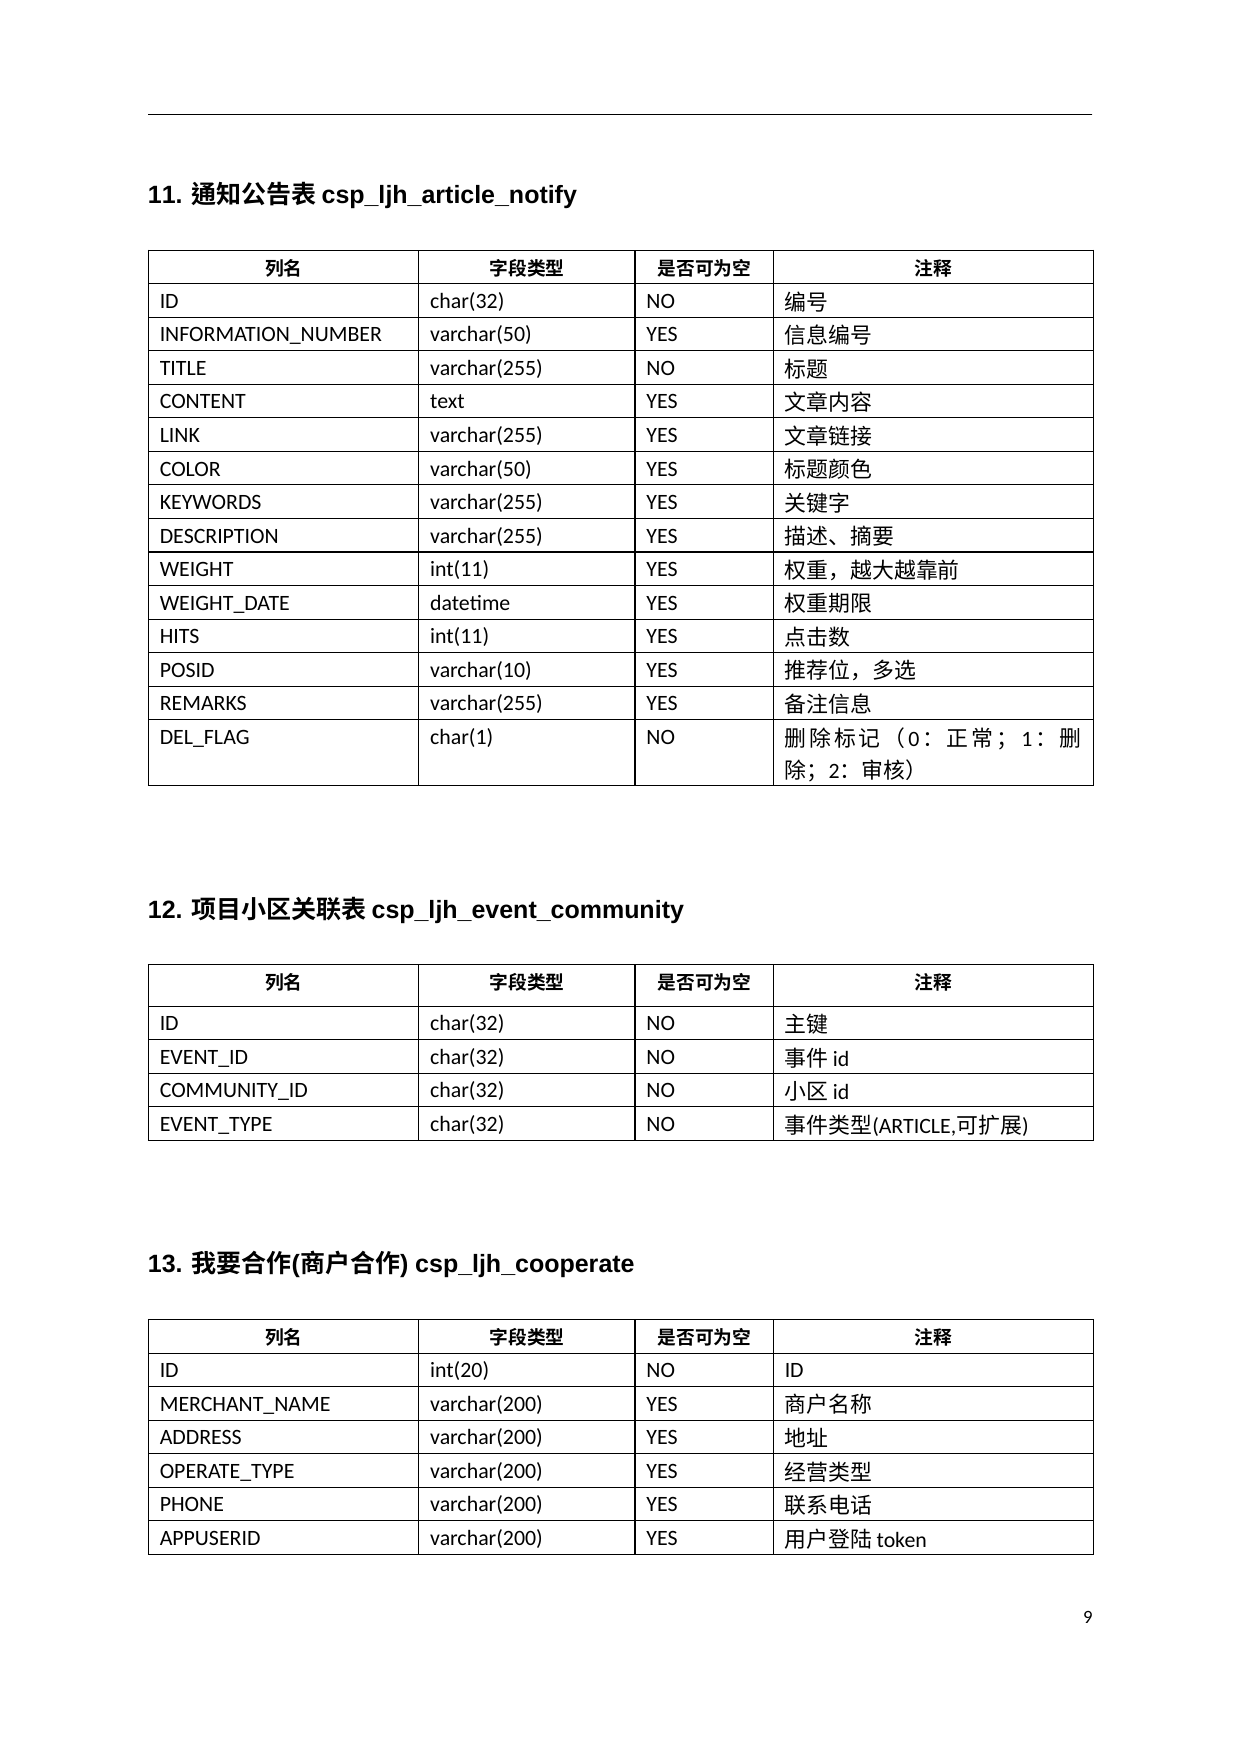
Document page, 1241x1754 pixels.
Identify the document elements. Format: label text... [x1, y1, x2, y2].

table_cell COLOR [149, 452, 418, 484]
table_cell char(32) [419, 1007, 634, 1039]
table_cell char(32) [419, 1074, 634, 1106]
table_cell MERCHANT_NAME [149, 1387, 418, 1419]
table_cell YES [636, 1421, 773, 1453]
table_cell KEYWORDS [149, 485, 418, 518]
table_cell 商户名称 [774, 1387, 1093, 1419]
table_cell 用户登陆token [774, 1521, 1093, 1554]
table_cell 编号 [774, 284, 1093, 317]
table_cell TITLE [149, 351, 418, 384]
table_header 字段类型 [419, 251, 634, 283]
table_cell text [419, 385, 634, 417]
table_cell varchar(255) [419, 418, 634, 451]
table_cell ID [149, 1354, 418, 1386]
table_cell HITS [149, 620, 418, 652]
table_cell EVENT_ID [149, 1040, 418, 1073]
table_cell varchar(10) [419, 653, 634, 686]
table_cell WEIGHT_DATE [149, 586, 418, 618]
table_cell NO [636, 1007, 773, 1039]
table_cell ID [149, 284, 418, 317]
table_header 是否可为空 [636, 965, 773, 1006]
table_cell varchar(200) [419, 1521, 634, 1554]
table_header 列名 [149, 965, 418, 1006]
table_cell 小区id [774, 1074, 1093, 1106]
table_cell 联系电话 [774, 1488, 1093, 1520]
table_cell varchar(200) [419, 1488, 634, 1520]
table_cell YES [636, 586, 773, 618]
table_cell YES [636, 385, 773, 417]
table_cell NO [636, 1040, 773, 1073]
table_cell char(32) [419, 1107, 634, 1140]
table_cell datetime [419, 586, 634, 618]
table_header 列名 [149, 251, 418, 283]
table_cell EVENT_TYPE [149, 1107, 418, 1140]
table_cell YES [636, 1387, 773, 1419]
table_cell INFORMATION_NUMBER [149, 318, 418, 350]
table_cell 推荐位，多选 [774, 653, 1093, 686]
table_header 列名 [149, 1320, 418, 1352]
table_cell int(20) [419, 1354, 634, 1386]
table_cell YES [636, 418, 773, 451]
table_cell 主键 [774, 1007, 1093, 1039]
table_cell 文章内容 [774, 385, 1093, 417]
table_cell ADDRESS [149, 1421, 418, 1453]
table_cell 删除标记（0：正常；1：删除；2：审核） [774, 720, 1093, 785]
table_cell 事件类型(ARTICLE,可扩展) [774, 1107, 1093, 1140]
table_cell varchar(255) [419, 351, 634, 384]
table_cell ID [774, 1354, 1093, 1386]
table_cell YES [636, 653, 773, 686]
table_cell int(11) [419, 553, 634, 585]
table_header 注释 [774, 1320, 1093, 1352]
table_cell APPUSERID [149, 1521, 418, 1554]
table_cell YES [636, 485, 773, 518]
table_cell varchar(255) [419, 485, 634, 518]
table_cell LINK [149, 418, 418, 451]
table_cell 事件id [774, 1040, 1093, 1073]
table_cell char(32) [419, 1040, 634, 1073]
table_cell 备注信息 [774, 687, 1093, 719]
table_cell YES [636, 519, 773, 551]
table_cell NO [636, 1074, 773, 1106]
table_cell int(11) [419, 620, 634, 652]
table_cell 关键字 [774, 485, 1093, 518]
table_cell YES [636, 687, 773, 719]
table_cell PHONE [149, 1488, 418, 1520]
table_cell varchar(50) [419, 318, 634, 350]
table_cell NO [636, 284, 773, 317]
table_cell COMMUNITY_ID [149, 1074, 418, 1106]
table_cell DEL_FLAG [149, 720, 418, 785]
table_cell YES [636, 318, 773, 350]
table_cell 权重期限 [774, 586, 1093, 618]
table_cell POSID [149, 653, 418, 686]
table_cell NO [636, 351, 773, 384]
table_header 字段类型 [419, 1320, 634, 1352]
table_cell NO [636, 720, 773, 785]
table_cell YES [636, 452, 773, 484]
table_cell 地址 [774, 1421, 1093, 1453]
table_cell REMARKS [149, 687, 418, 719]
table_cell WEIGHT [149, 553, 418, 585]
table_header 是否可为空 [636, 1320, 773, 1352]
table_cell varchar(200) [419, 1454, 634, 1487]
table_cell char(1) [419, 720, 634, 785]
table_cell 标题颜色 [774, 452, 1093, 484]
table_cell 标题 [774, 351, 1093, 384]
table_header 注释 [774, 251, 1093, 283]
table_cell DESCRIPTION [149, 519, 418, 551]
table_cell YES [636, 553, 773, 585]
table_cell varchar(255) [419, 687, 634, 719]
table_cell 点击数 [774, 620, 1093, 652]
table_header 是否可为空 [636, 251, 773, 283]
table_cell varchar(200) [419, 1387, 634, 1419]
table_cell CONTENT [149, 385, 418, 417]
table_cell OPERATE_TYPE [149, 1454, 418, 1487]
table_header 注释 [774, 965, 1093, 1006]
table_cell ID [149, 1007, 418, 1039]
subtitle 我要合作(商户合作) csp_ljh_cooperate [148, 1231, 1060, 1296]
table_cell YES [636, 1521, 773, 1554]
table_cell NO [636, 1107, 773, 1140]
table_cell 描述、摘要 [774, 519, 1093, 551]
table_header 字段类型 [419, 965, 634, 1006]
subtitle 项目小区关联表csp_ljh_event_community [148, 876, 1060, 941]
table_cell 权重，越大越靠前 [774, 553, 1093, 585]
table_cell varchar(255) [419, 519, 634, 551]
table_cell NO [636, 1354, 773, 1386]
table_cell varchar(200) [419, 1421, 634, 1453]
table_cell varchar(50) [419, 452, 634, 484]
table_cell YES [636, 1454, 773, 1487]
table_cell 经营类型 [774, 1454, 1093, 1487]
table_cell 信息编号 [774, 318, 1093, 350]
subtitle 通知公告表csp_ljh_article_notify [148, 161, 1060, 226]
table_cell 文章链接 [774, 418, 1093, 451]
table_cell YES [636, 1488, 773, 1520]
table_cell YES [636, 620, 773, 652]
table_cell char(32) [419, 284, 634, 317]
